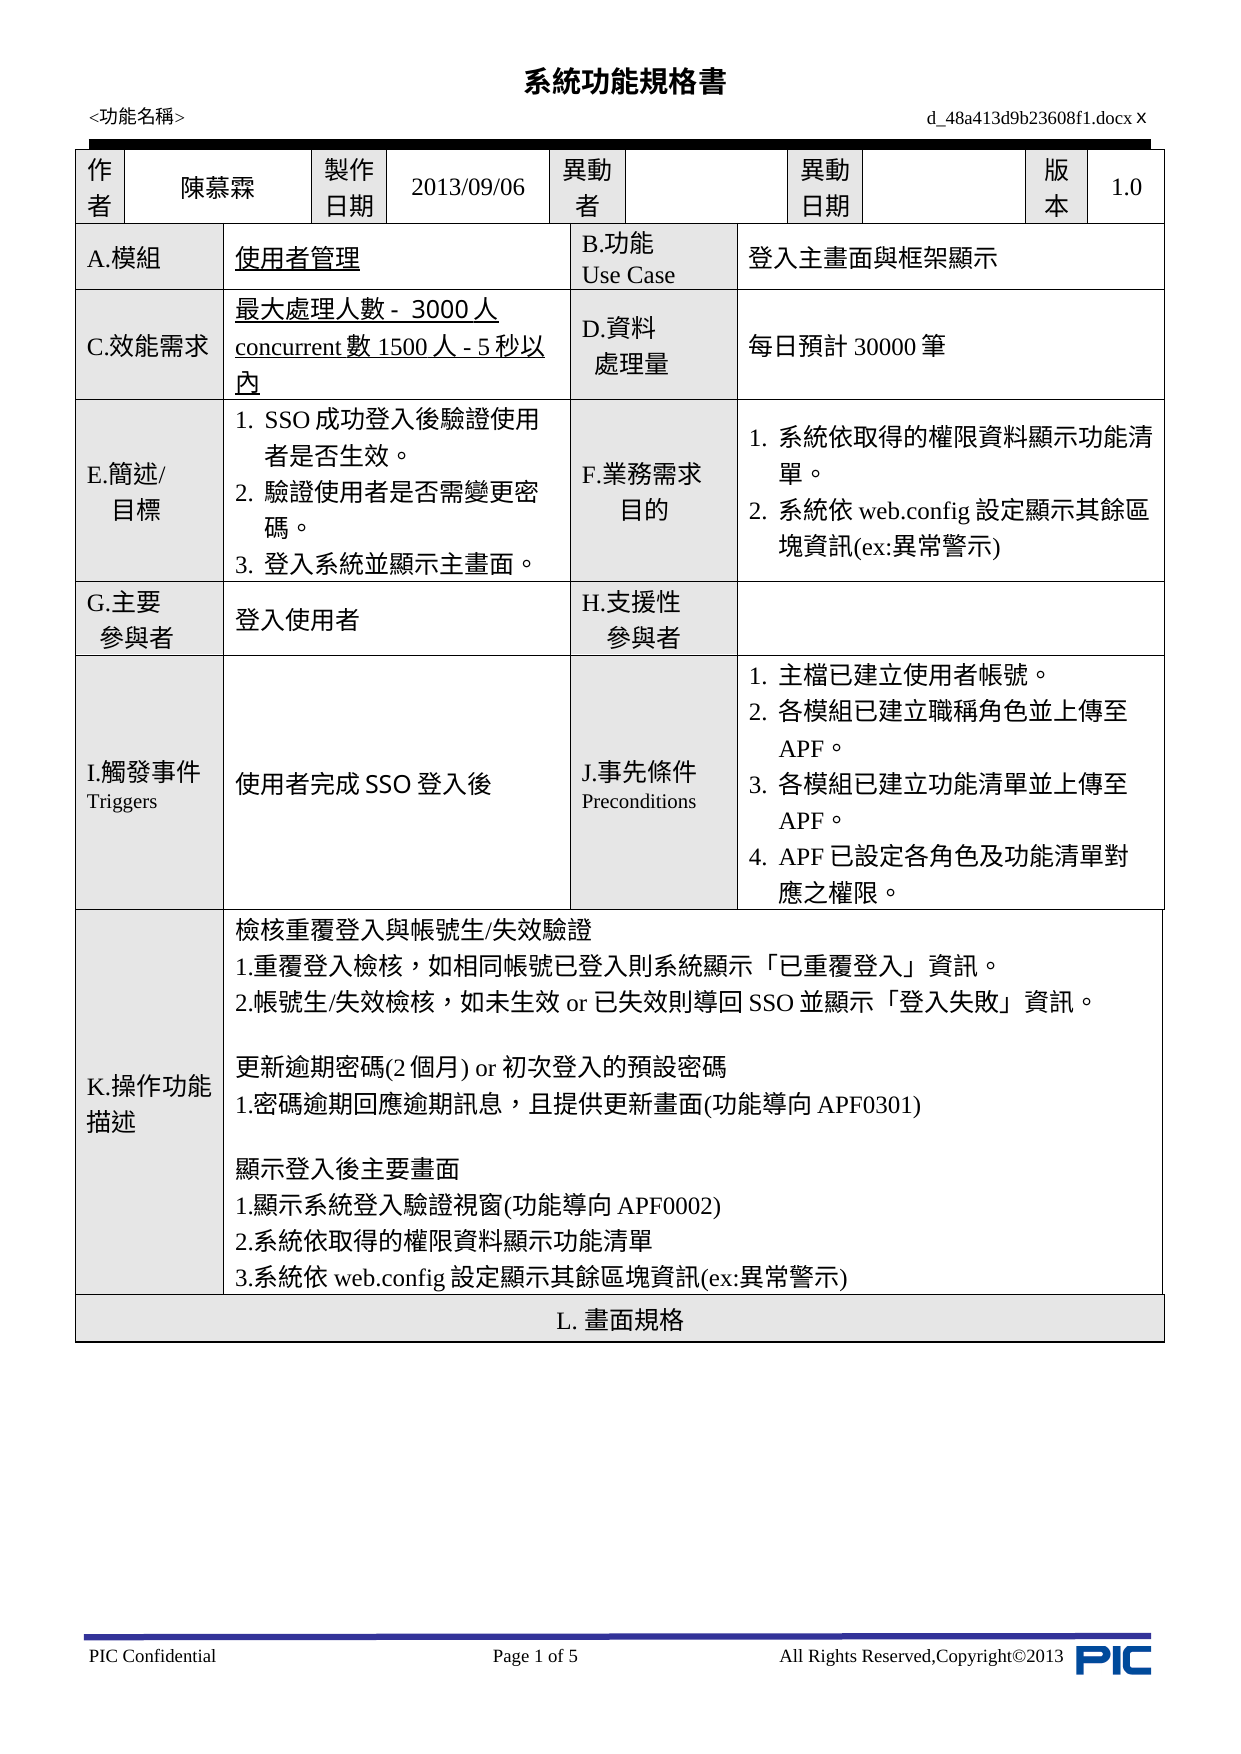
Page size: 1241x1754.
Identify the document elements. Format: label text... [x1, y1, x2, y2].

table_cell A.模組 [76, 224, 223, 289]
table_cell SSO成功登入後驗證使用者是否生效。 驗證使用者是否需變更密碼。 登入系統並顯示主畫面。 [224, 400, 570, 581]
table_cell 系統依取得的權限資料顯示功能清單。 系統依web.config設定顯示其餘區塊資訊(ex:異常警示) [738, 400, 1164, 581]
table_header 製作日期 [312, 150, 386, 223]
table_header [626, 150, 787, 223]
table_header 異動者 [550, 150, 625, 223]
table_cell G.主要 參與者 [76, 582, 223, 654]
table_cell I.觸發事件 Triggers [76, 656, 223, 909]
table_cell J.事先條件 Preconditions [571, 656, 737, 909]
table_cell 每日預計30000筆 [738, 290, 1164, 399]
table_cell 最大處理人數 - 3000人 concurrent數 1500人 - 5秒以內 [224, 290, 570, 399]
table_cell K.操作功能描述 [76, 910, 223, 1294]
table_cell 檢核重覆登入與帳號生/失效驗證 1.重覆登入檢核，如相同帳號已登入則系統顯示「已重覆登入」資訊。 2.帳號生/失效檢核，如未生效 or 已失效則導回SSO並顯示「登入失敗」資訊。 更新逾期密碼(2個月) or 初次登入的預設密碼 1.密碼逾期回應逾期訊息，且提供更新畫面(功能導向APF0301) 顯示登入後主要畫面 1.顯示系統登入驗證視窗(功能導向APF0002) 2.系統依取得的權限資料顯示功能清單 3.系統依web.config設定顯示其餘區塊資訊(ex:異常警示) [224, 910, 1162, 1294]
table_cell 登入主畫面與框架顯示 [738, 224, 1164, 289]
table_header 2013/09/06 [387, 150, 549, 223]
table_cell B.功能 Use Case [571, 224, 737, 289]
table_header 版本 [1026, 150, 1087, 223]
table_header 異動日期 [788, 150, 862, 223]
table_cell E.簡述/ 目標 [76, 400, 223, 581]
table_cell 使用者管理 [224, 224, 570, 289]
table_cell [738, 582, 1164, 654]
table_cell H.支援性 參與者 [571, 582, 737, 654]
table_cell 登入使用者 [224, 582, 570, 654]
table_header 作者 [76, 150, 124, 223]
table_cell 主檔已建立使用者帳號。 各模組已建立職稱角色並上傳至APF。 各模組已建立功能清單並上傳至APF。 APF已設定各角色及功能清單對應之權限。 [738, 656, 1164, 909]
table_cell F.業務需求 目的 [571, 400, 737, 581]
table_header 1.0 [1088, 150, 1164, 223]
table_header [863, 150, 1025, 223]
table_cell D.資料 處理量 [571, 290, 737, 399]
table_cell C.效能需求 [76, 290, 223, 399]
table_header 陳慕霖 [125, 150, 311, 223]
picture [1076, 1646, 1152, 1675]
table_cell 使用者完成SSO登入後 [224, 656, 570, 909]
table_cell L. 畫面規格 [76, 1295, 1164, 1341]
